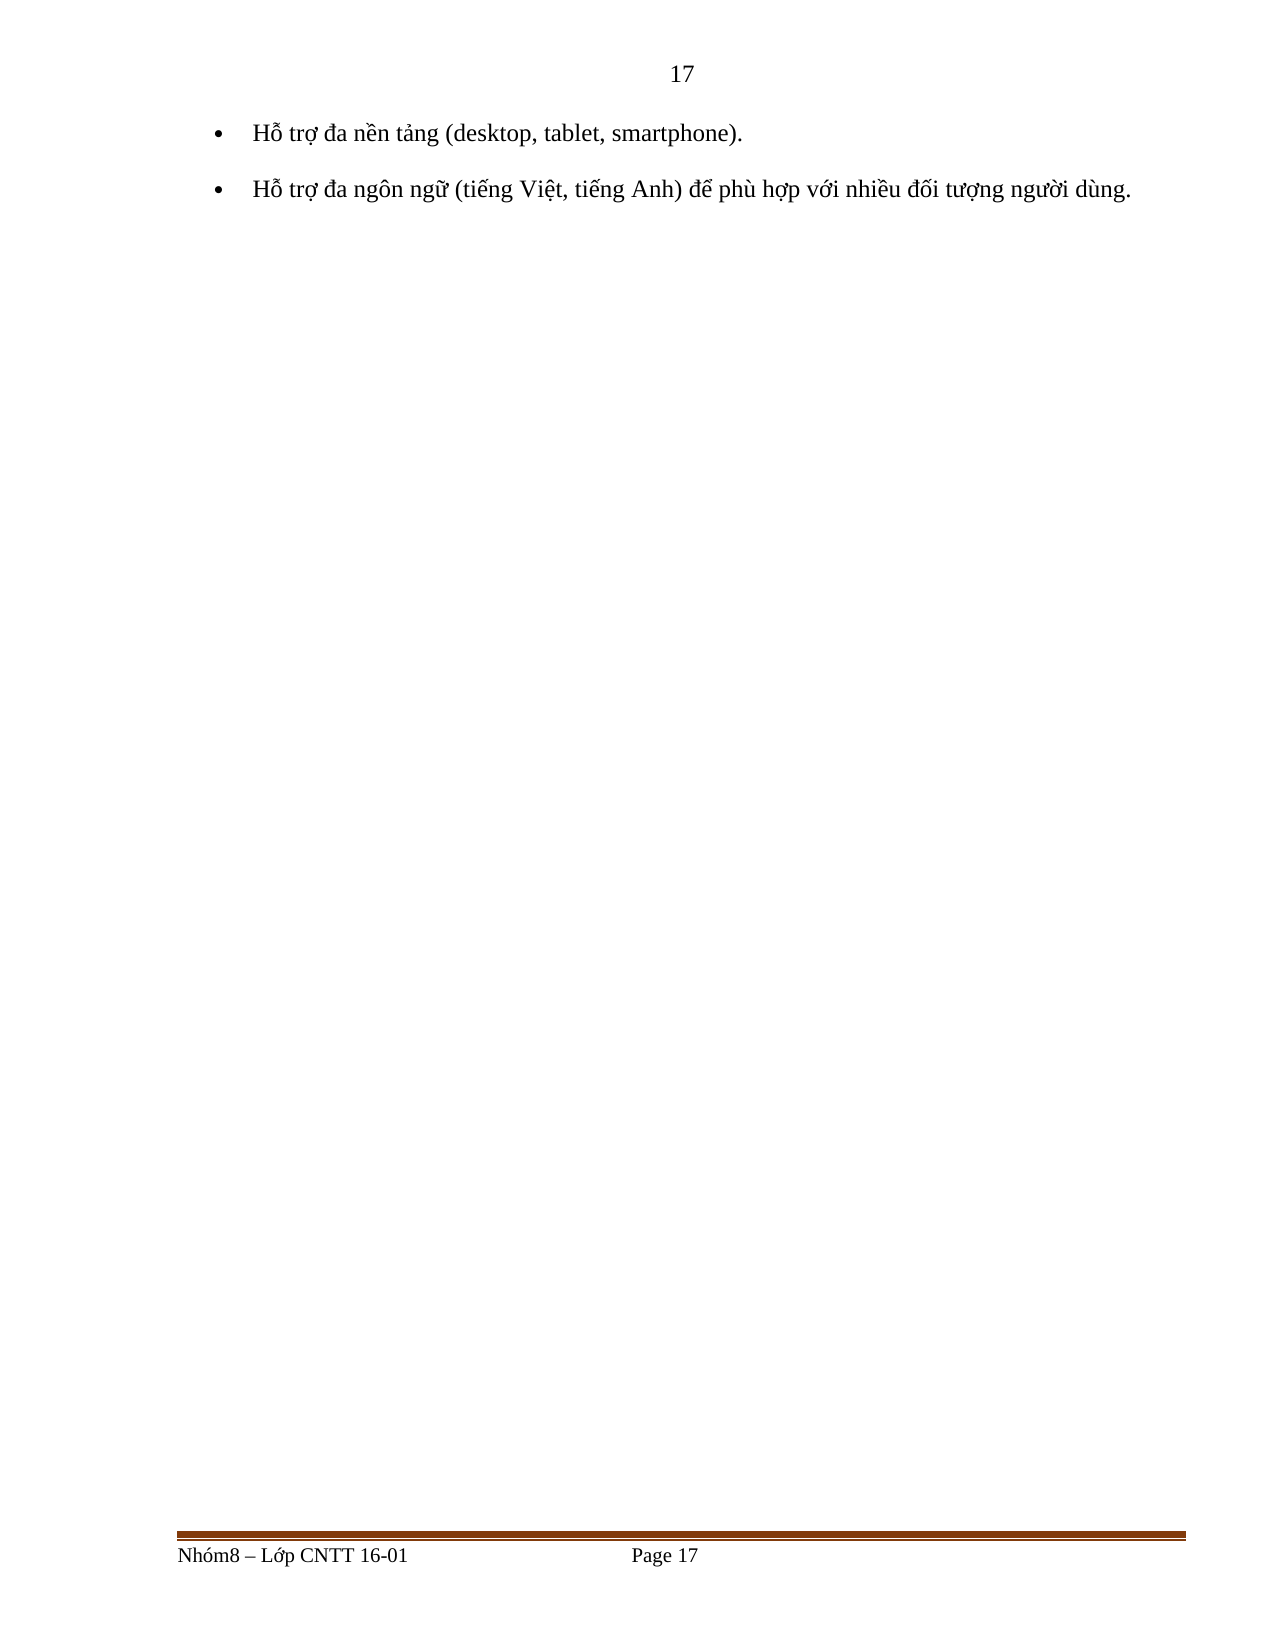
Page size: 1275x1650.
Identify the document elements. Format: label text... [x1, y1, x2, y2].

list Hỗ trợ đa ngôn ngữ (tiếng Việt, tiếng Anh) để phù hợp với nhiều đối tượng người dùng. [215, 174, 1186, 202]
list Hỗ trợ đa nền tảng (desktop, tablet, smartphone). [215, 118, 1186, 147]
